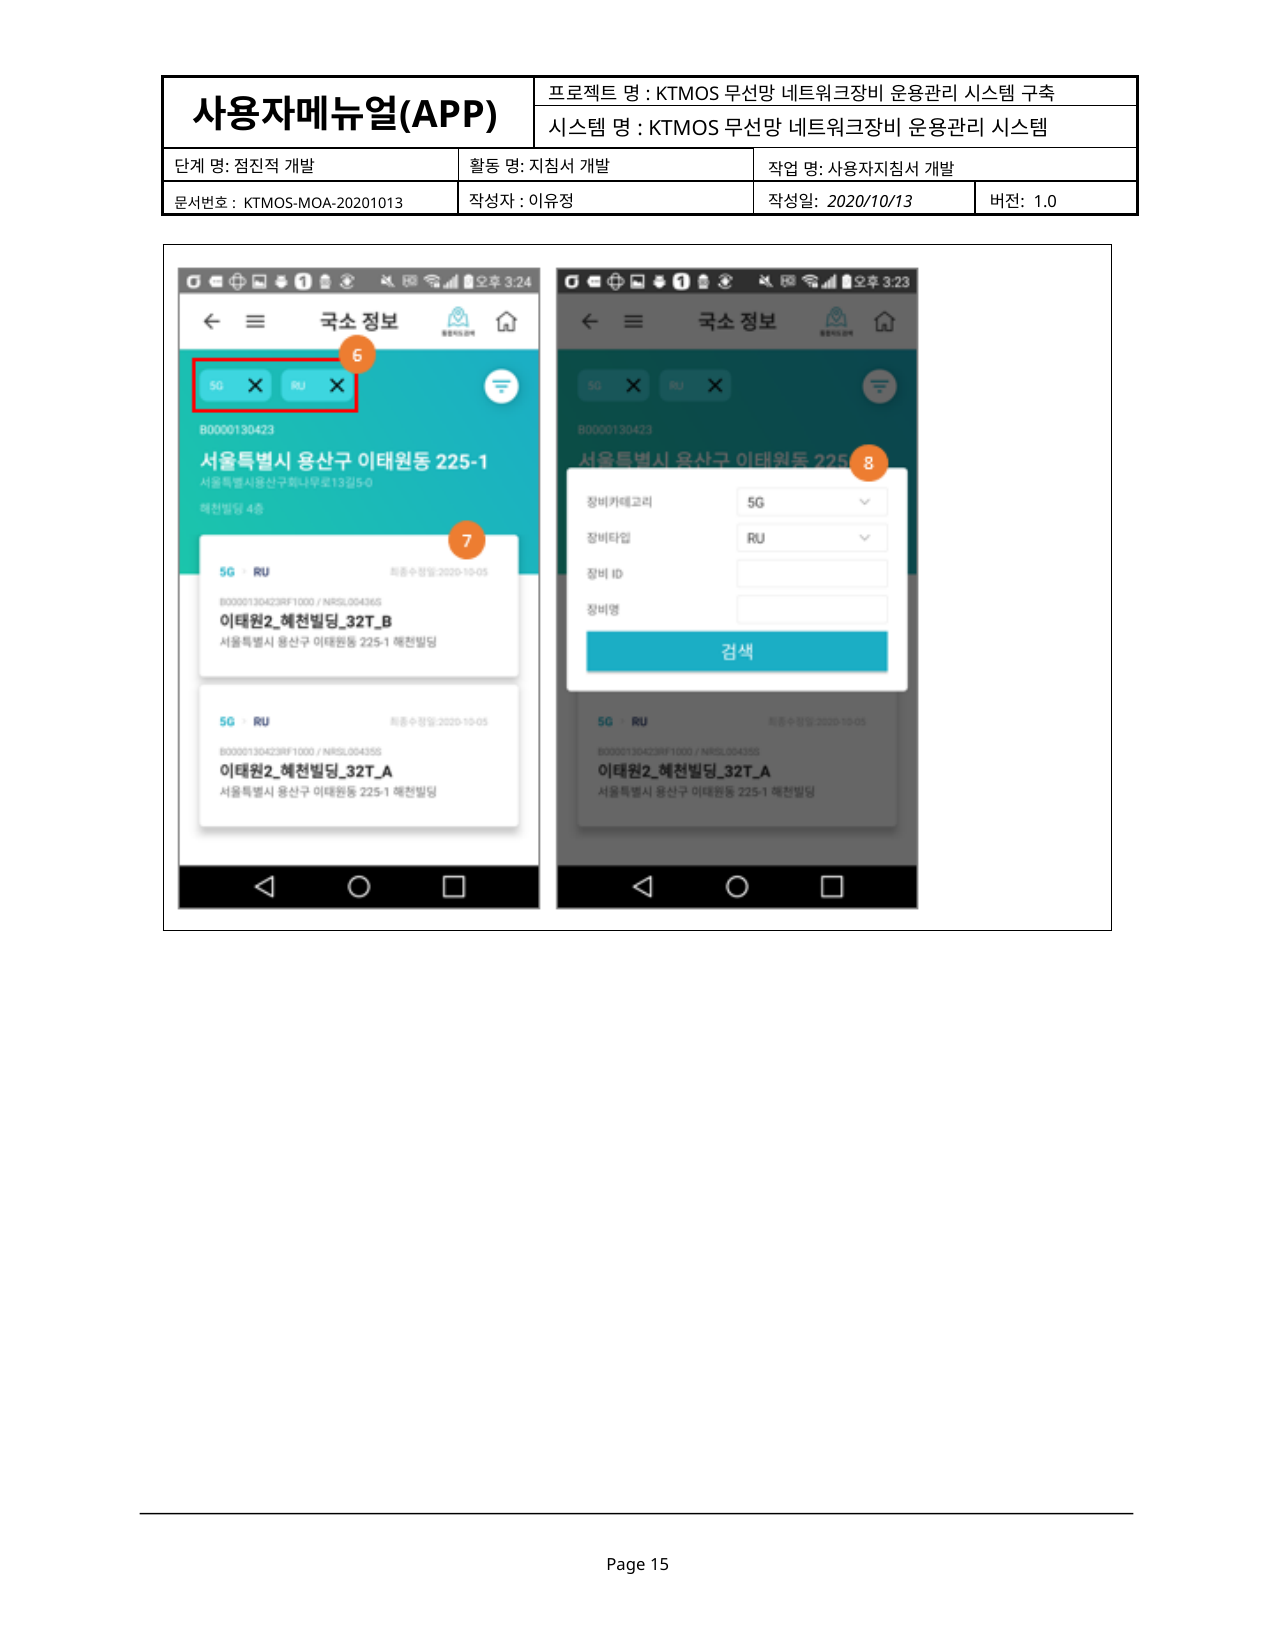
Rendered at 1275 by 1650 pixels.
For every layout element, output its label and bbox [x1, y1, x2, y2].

picture [173, 261, 924, 915]
table_header [164, 245, 1111, 930]
